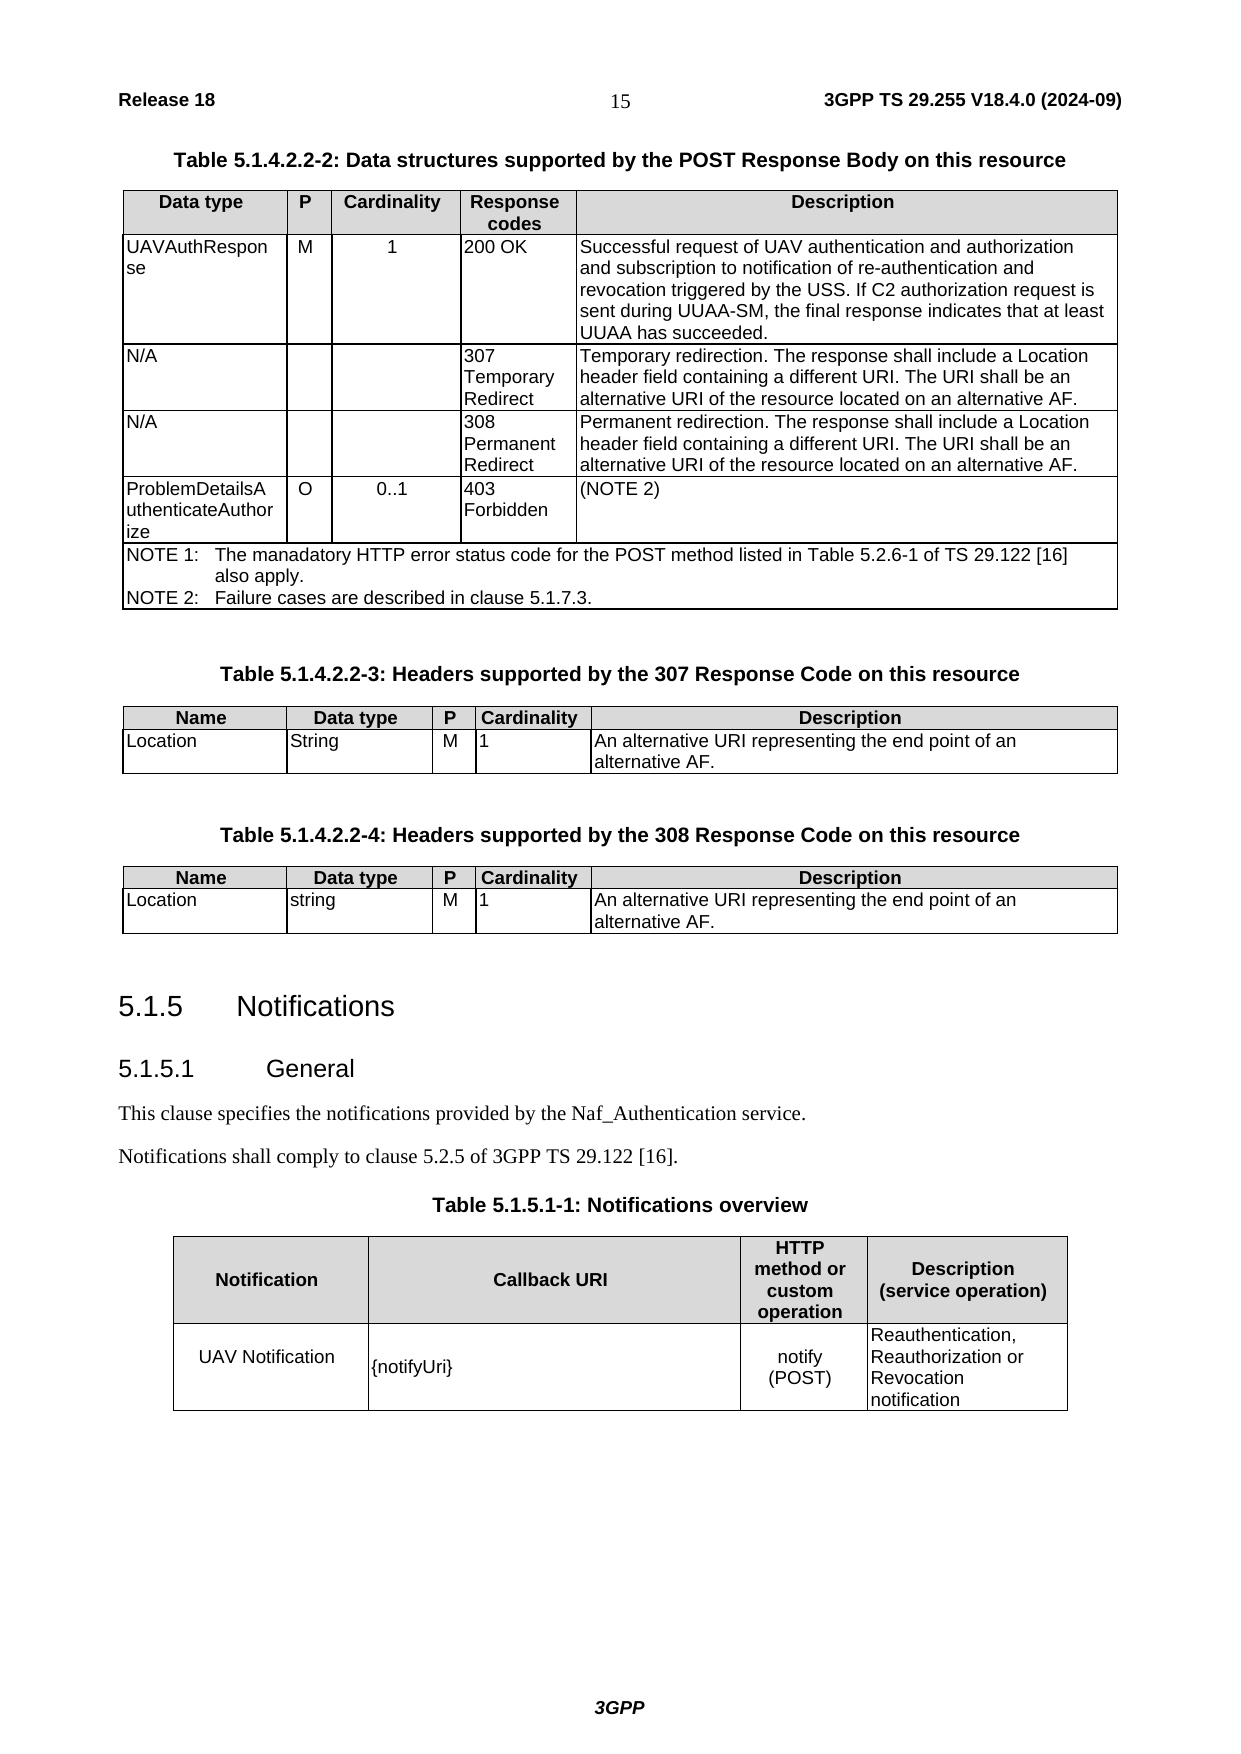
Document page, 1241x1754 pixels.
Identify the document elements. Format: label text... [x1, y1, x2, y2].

text Table 5.1.5.1-1: Notifications overview [118, 1193, 1122, 1217]
table_cell Temporary redirection. The response shall include a Location header field containing a different URI. The URI shall be an alternative URI of the resource located on an alternative AF. [577, 345, 1117, 409]
table_header Name [124, 707, 286, 729]
text Table 5.1.4.2.2-3: Headers supported by the 307 Response Code on this resource [118, 659, 1122, 687]
table_cell {notifyUri} [369, 1324, 740, 1410]
table_header P [288, 191, 331, 234]
table_header Name [124, 867, 286, 888]
table_header Cardinality [332, 191, 460, 234]
table_cell (NOTE 2) [577, 477, 1117, 542]
table_cell String [288, 730, 432, 773]
table_cell 403 Forbidden [462, 477, 576, 542]
table_cell An alternative URI representing the end point of an alternative AF. [592, 730, 1117, 773]
table_cell 307 Temporary Redirect [462, 345, 576, 409]
table_cell N/A [124, 411, 286, 476]
table_cell An alternative URI representing the end point of an alternative AF. [592, 889, 1117, 932]
table_cell 308 Permanent Redirect [462, 411, 576, 476]
table_header Response codes [461, 191, 576, 234]
table_cell M [433, 730, 475, 773]
table_cell [288, 411, 331, 476]
table_cell [333, 345, 460, 409]
table_header P [433, 707, 475, 729]
table_cell 1 [477, 889, 590, 932]
table_cell M [433, 889, 475, 932]
table_cell 1 [477, 730, 590, 773]
table_cell UAVAuthResponse [124, 235, 286, 343]
table_cell [333, 411, 460, 476]
table_cell NOTE 1: The manadatory HTTP error status code for the POST method listed in Table 5.2.6-1 of TS 29.122 [16] also apply. NOTE 2: Failure cases are described in clause 5.1.7.3. [124, 544, 1117, 608]
table_cell Location [124, 889, 286, 932]
table_header Callback URI [369, 1237, 740, 1323]
table_cell O [288, 477, 331, 542]
table_header Description [592, 707, 1117, 729]
table_cell string [288, 889, 432, 932]
table_header HTTP method or custom operation [741, 1237, 867, 1323]
table_cell 0..1 [333, 477, 460, 542]
table_header Cardinality [476, 867, 591, 888]
subtitle 5.1.5 Notifications [118, 989, 1122, 1022]
table_header Notification [174, 1237, 368, 1323]
text Notifications shall comply to clause 5.2.5 of 3GPP TS 29.122 [16]. [118, 1144, 1122, 1168]
table_header Data type [287, 867, 432, 888]
table_header Description [577, 191, 1117, 234]
table_header Data type [124, 191, 287, 234]
text This clause specifies the notifications provided by the Naf_Authentication service. [118, 1101, 1122, 1125]
table_cell Location [124, 730, 286, 773]
table_cell Successful request of UAV authentication and authorization and subscription to notification of re-authentication and revocation triggered by the USS. If C2 authorization request is sent during UUAA-SM, the final response indicates that at least UUAA has succeeded. [577, 235, 1117, 343]
table_cell M [288, 235, 331, 343]
table_header Description (service operation) [868, 1237, 1067, 1323]
table_header P [433, 867, 475, 888]
text Table 5.1.4.2.2-4: Headers supported by the 308 Response Code on this resource [118, 823, 1122, 847]
table_cell ProblemDetailsAuthenticateAuthorize [124, 477, 286, 542]
table_cell 1 [333, 235, 460, 343]
table_cell notify (POST) [741, 1324, 867, 1410]
table_cell [288, 345, 331, 409]
table_cell 200 OK [462, 235, 576, 343]
table_cell Permanent redirection. The response shall include a Location header field containing a different URI. The URI shall be an alternative URI of the resource located on an alternative AF. [577, 411, 1117, 476]
table_cell Reauthentication, Reauthorization or Revocation notification [868, 1324, 1067, 1410]
table_cell UAV Notification [174, 1324, 368, 1410]
table_cell N/A [124, 345, 286, 409]
subtitle 5.1.5.1 General [118, 1053, 1122, 1082]
text Table 5.1.4.2.2-2: Data structures supported by the POST Response Body on this resource [118, 147, 1122, 171]
table_header Cardinality [476, 707, 591, 729]
table_header Description [592, 867, 1117, 888]
table_header Data type [287, 707, 432, 729]
